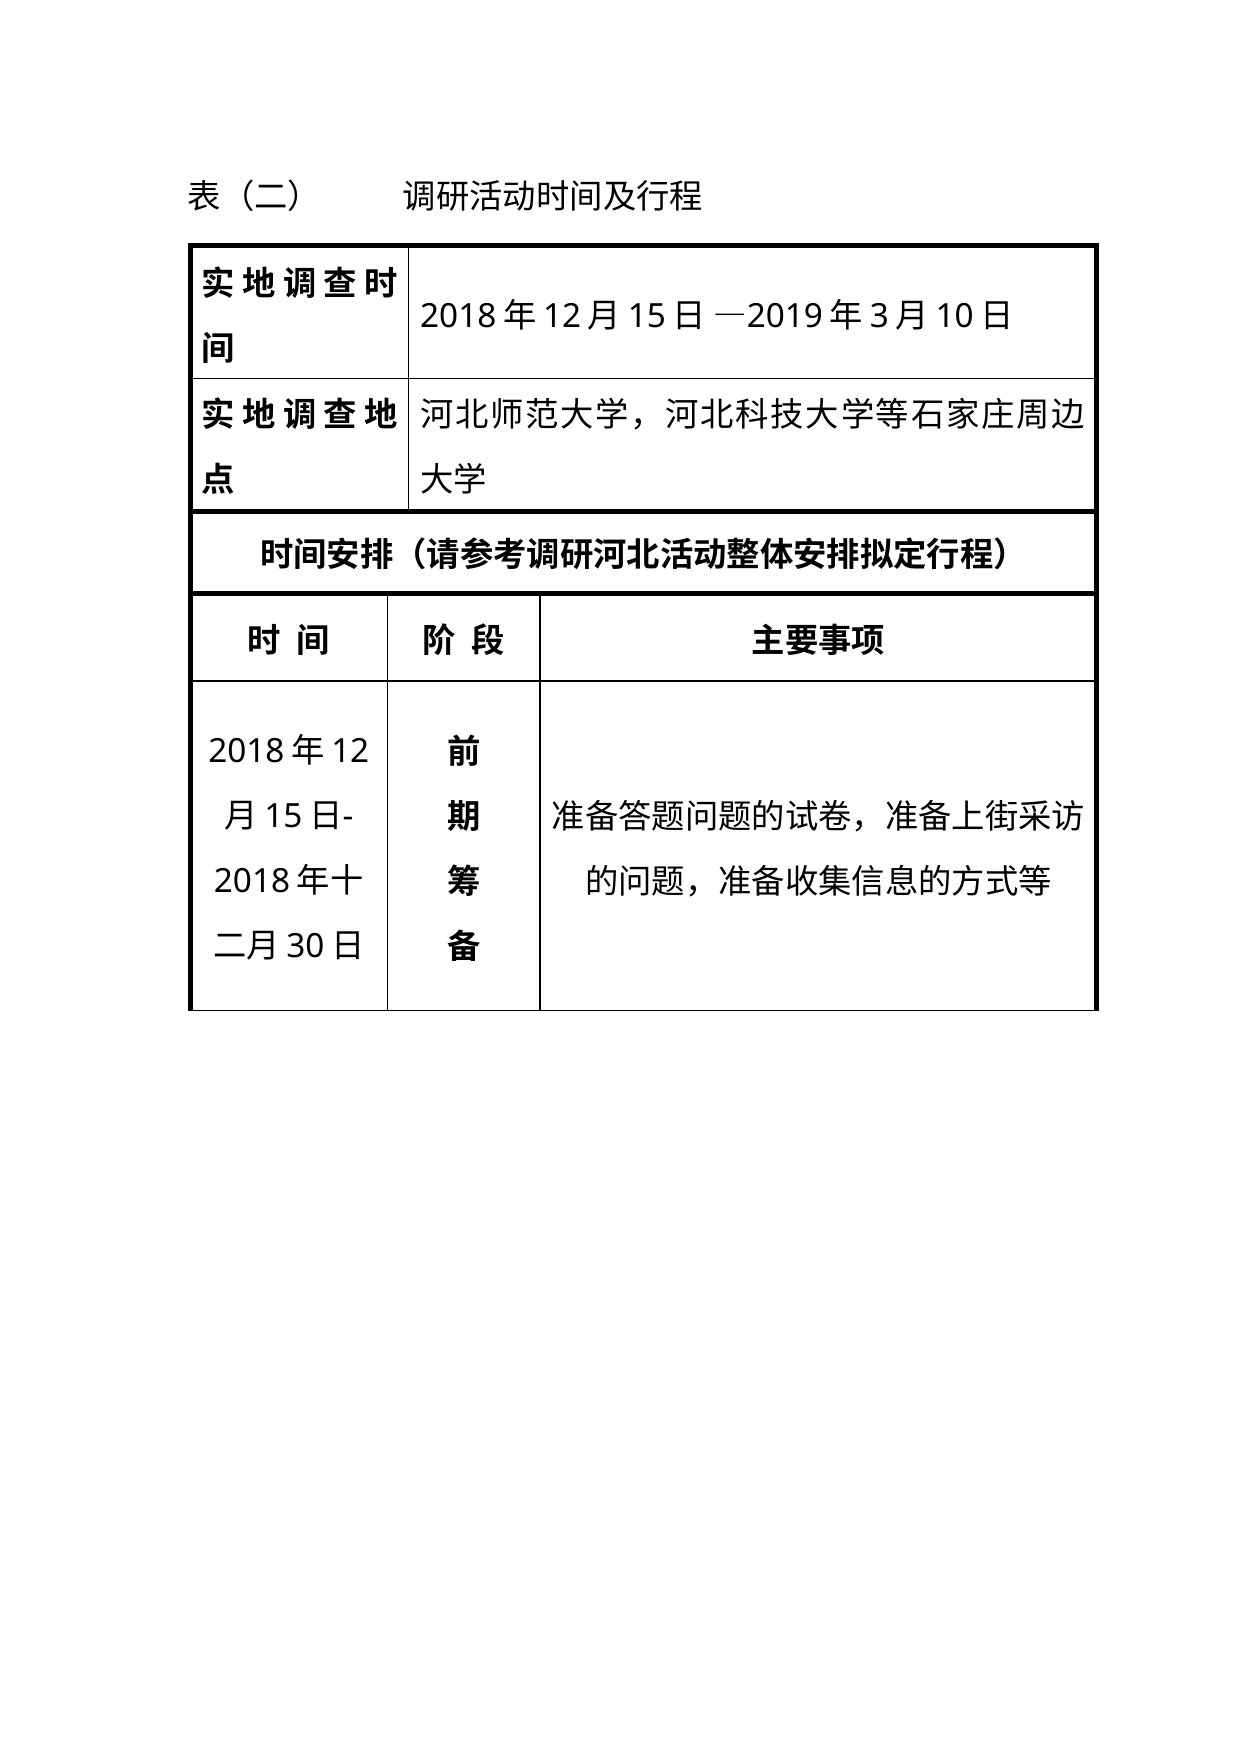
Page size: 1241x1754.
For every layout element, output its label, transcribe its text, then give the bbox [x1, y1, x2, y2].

table_cell 准备答题问题的试卷，准备上街采访的问题，准备收集信息的方式等 [541, 682, 1094, 1010]
table_cell 2018年12月15日-2018年十二月30日 [193, 682, 387, 1010]
table_cell 前 期 筹 备 [388, 682, 539, 1010]
table_cell 主要事项 [541, 596, 1094, 680]
table_cell 实地调查地点 [193, 379, 408, 509]
table_header 实地调查时间 [193, 248, 408, 378]
table_header 2018年12月15日 —2019年3月10日 [409, 248, 1094, 378]
table_cell 河北师范大学，河北科技大学等石家庄周边大学 [409, 379, 1094, 509]
table_cell 时 间 [193, 596, 387, 680]
table_cell 时间安排（请参考调研河北活动整体安排拟定行程） [193, 514, 1094, 591]
table_cell 阶 段 [388, 596, 539, 680]
text 表（二） 调研活动时间及行程 [187, 162, 1053, 227]
